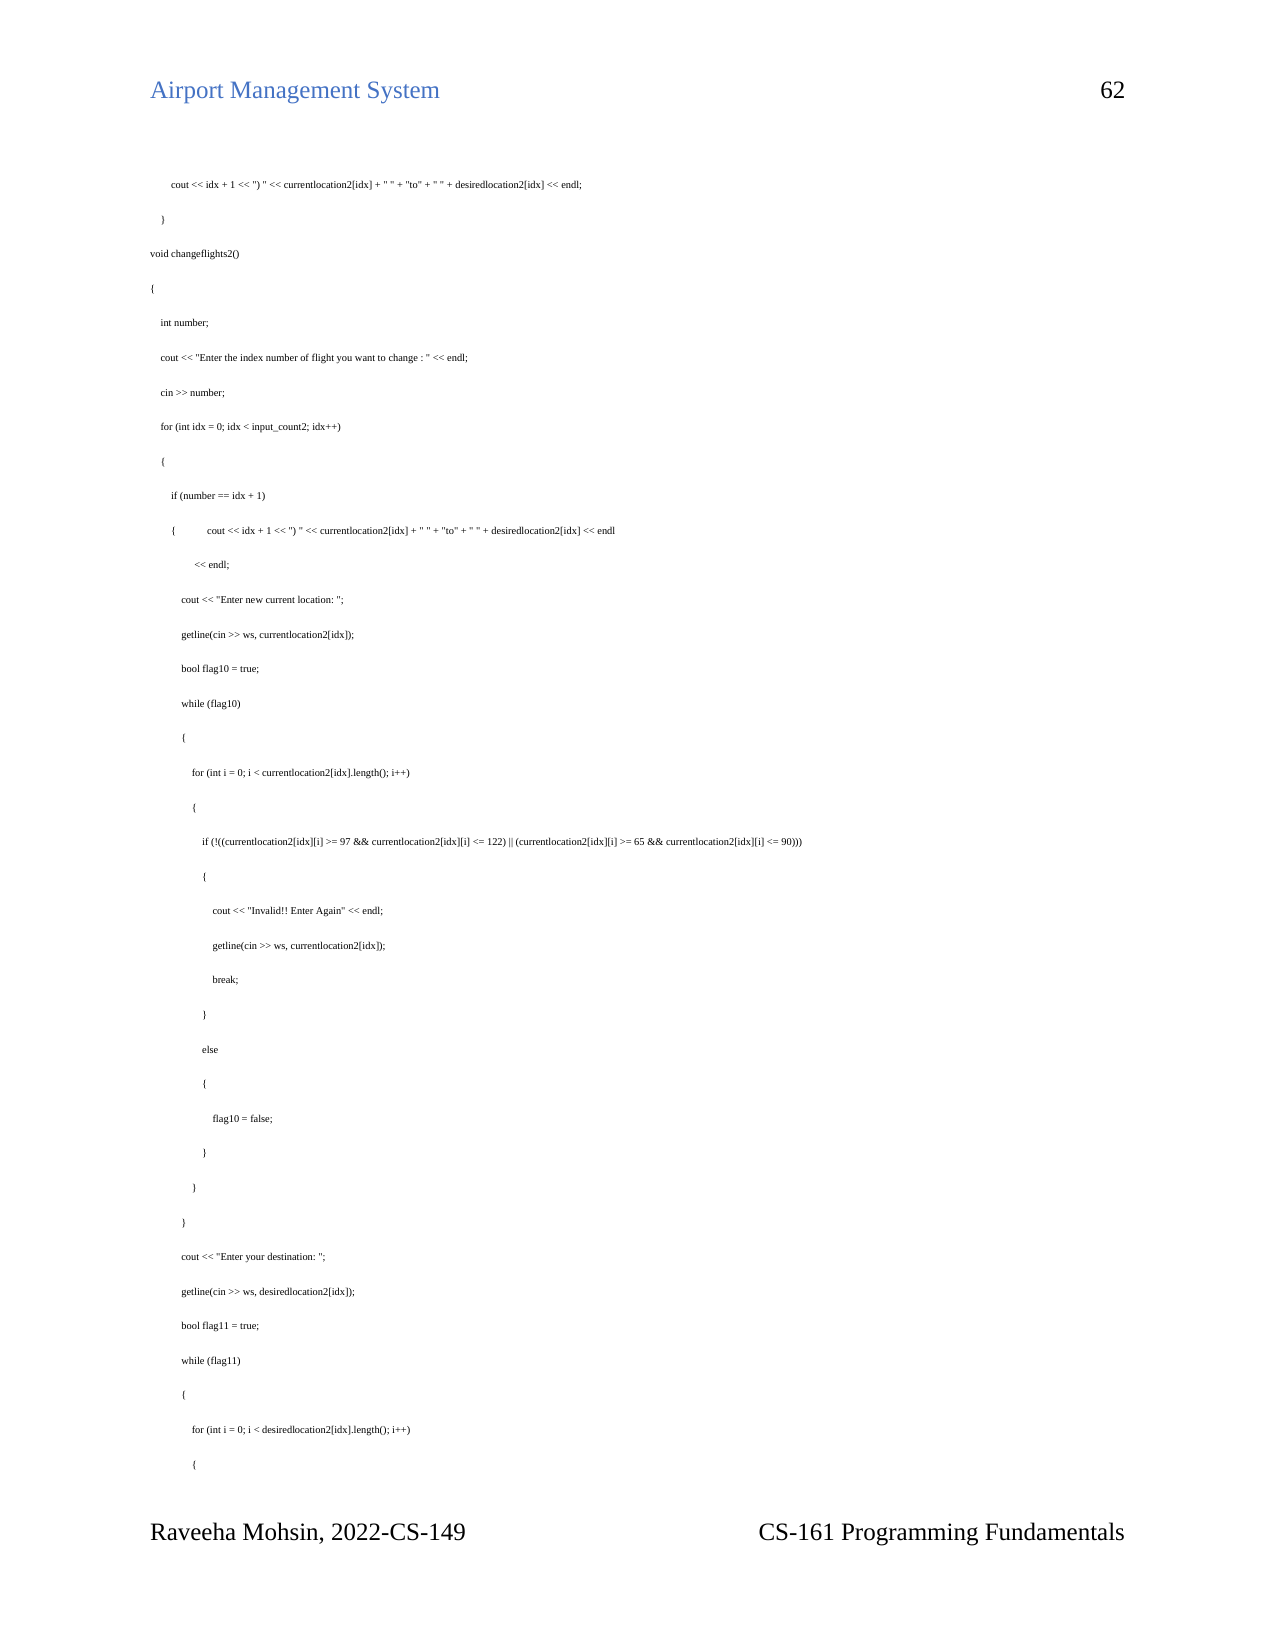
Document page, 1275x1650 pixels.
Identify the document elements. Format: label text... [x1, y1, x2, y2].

text { cout << idx + 1 << ") " << currentlocation2[idx] + " " + "to" + " " + desiredlocation2[idx] << endl [150, 524, 1125, 537]
text getline(cin >> ws, currentlocation2[idx]); [150, 939, 1125, 952]
text while (flag11) [150, 1354, 1125, 1367]
